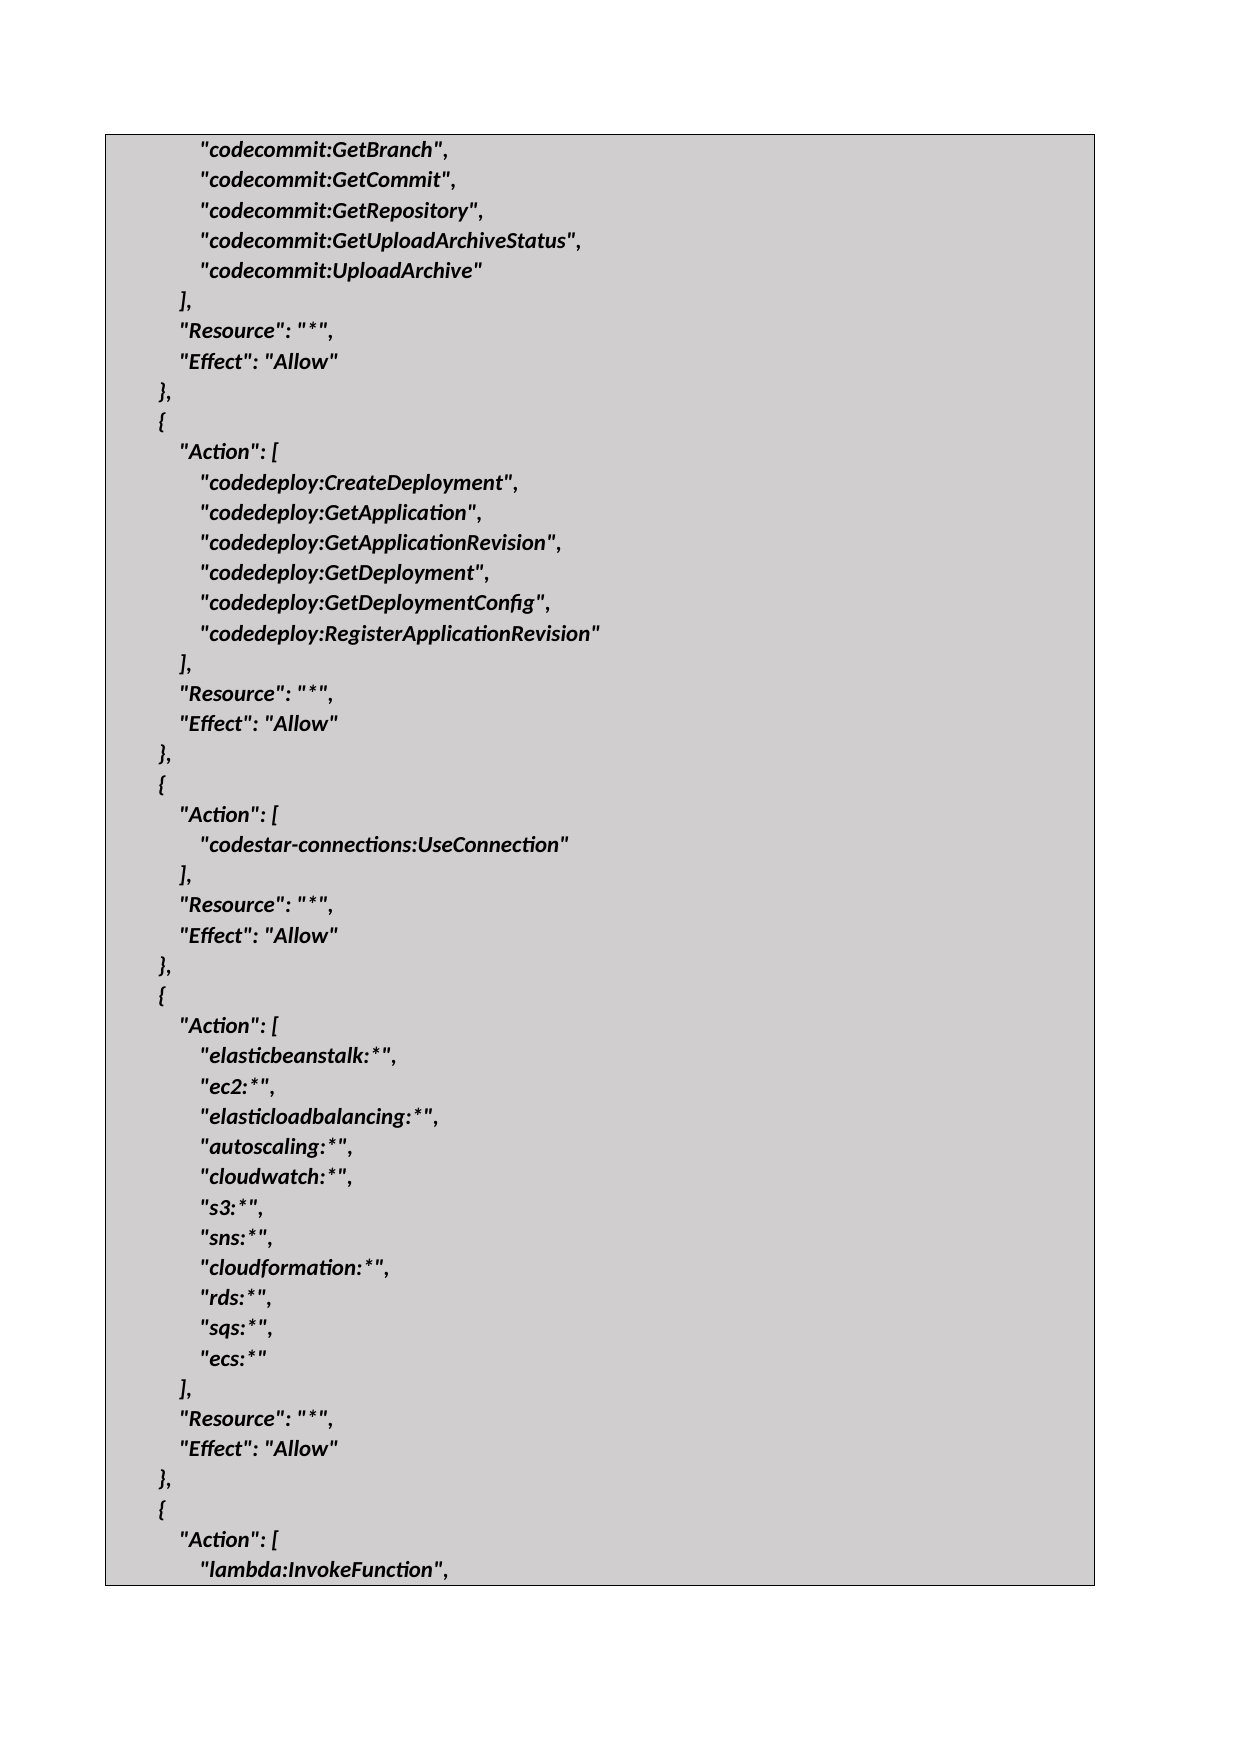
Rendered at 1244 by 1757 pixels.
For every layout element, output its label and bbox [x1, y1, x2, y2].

table_header [106, 135, 1094, 1585]
